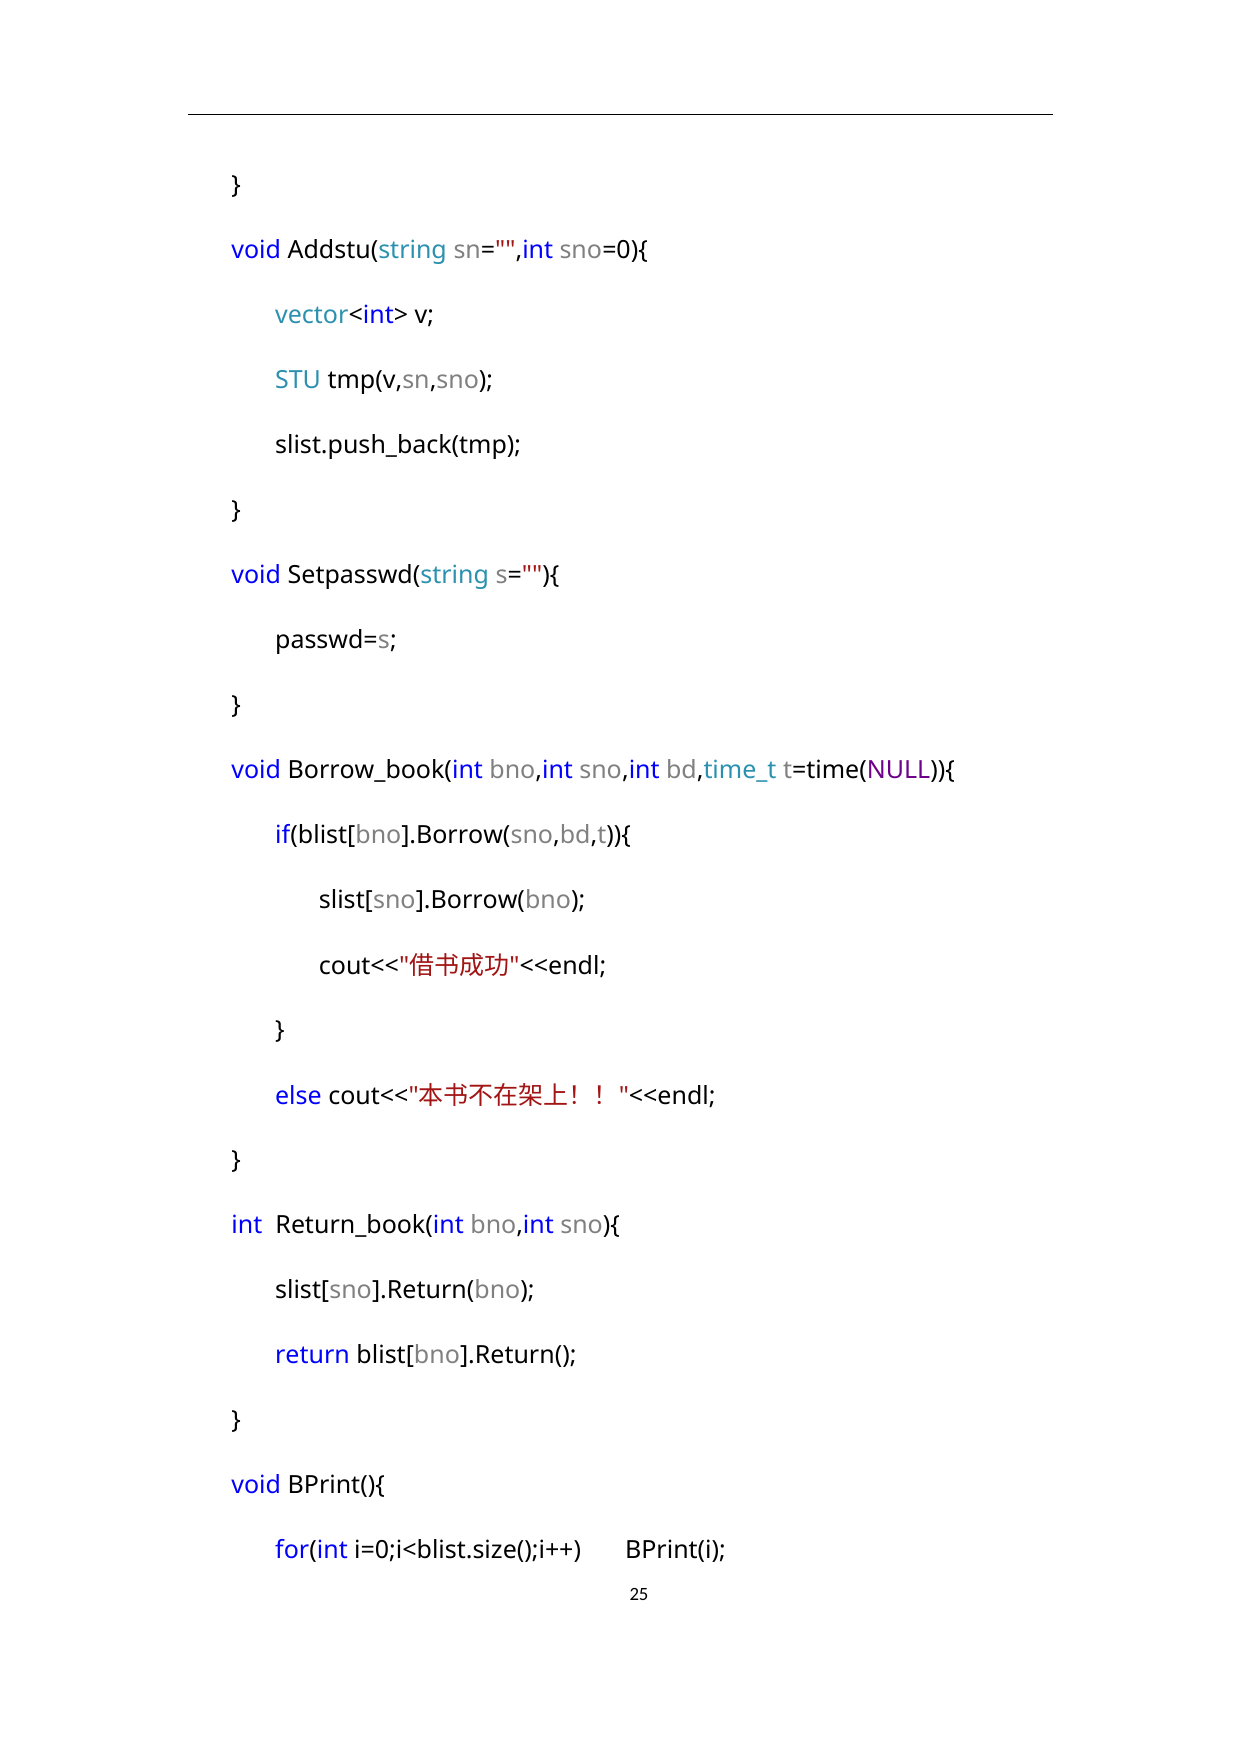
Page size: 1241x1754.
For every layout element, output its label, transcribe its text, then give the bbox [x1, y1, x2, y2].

text } [187, 996, 1053, 1061]
text void Setpasswd(string s=""){ [187, 541, 1053, 606]
text cout<<"借书成功"<<endl; [187, 931, 1053, 996]
text } [187, 1126, 1053, 1191]
text slist.push_back(tmp); [187, 411, 1053, 476]
text int Return_book(int bno,int sno){ [187, 1191, 1053, 1256]
text void Borrow_book(int bno,int sno,int bd,time_t t=time(NULL)){ [187, 736, 1053, 801]
text } [187, 1386, 1053, 1451]
text slist[sno].Borrow(bno); [187, 866, 1053, 931]
text } [187, 476, 1053, 541]
text if(blist[bno].Borrow(sno,bd,t)){ [187, 801, 1053, 866]
text vector<int> v; [187, 281, 1053, 346]
text passwd=s; [187, 606, 1053, 671]
text void BPrint(){ [187, 1451, 1053, 1516]
text return blist[bno].Return(); [187, 1321, 1053, 1386]
text } [187, 671, 1053, 736]
text } [187, 151, 1053, 216]
text for(int i=0;i<blist.size();i++) BPrint(i); [187, 1516, 1053, 1581]
text else cout<<"本书不在架上！！"<<endl; [187, 1061, 1053, 1126]
text STU tmp(v,sn,sno); [187, 346, 1053, 411]
text slist[sno].Return(bno); [187, 1256, 1053, 1321]
text void Addstu(string sn="",int sno=0){ [187, 216, 1053, 281]
